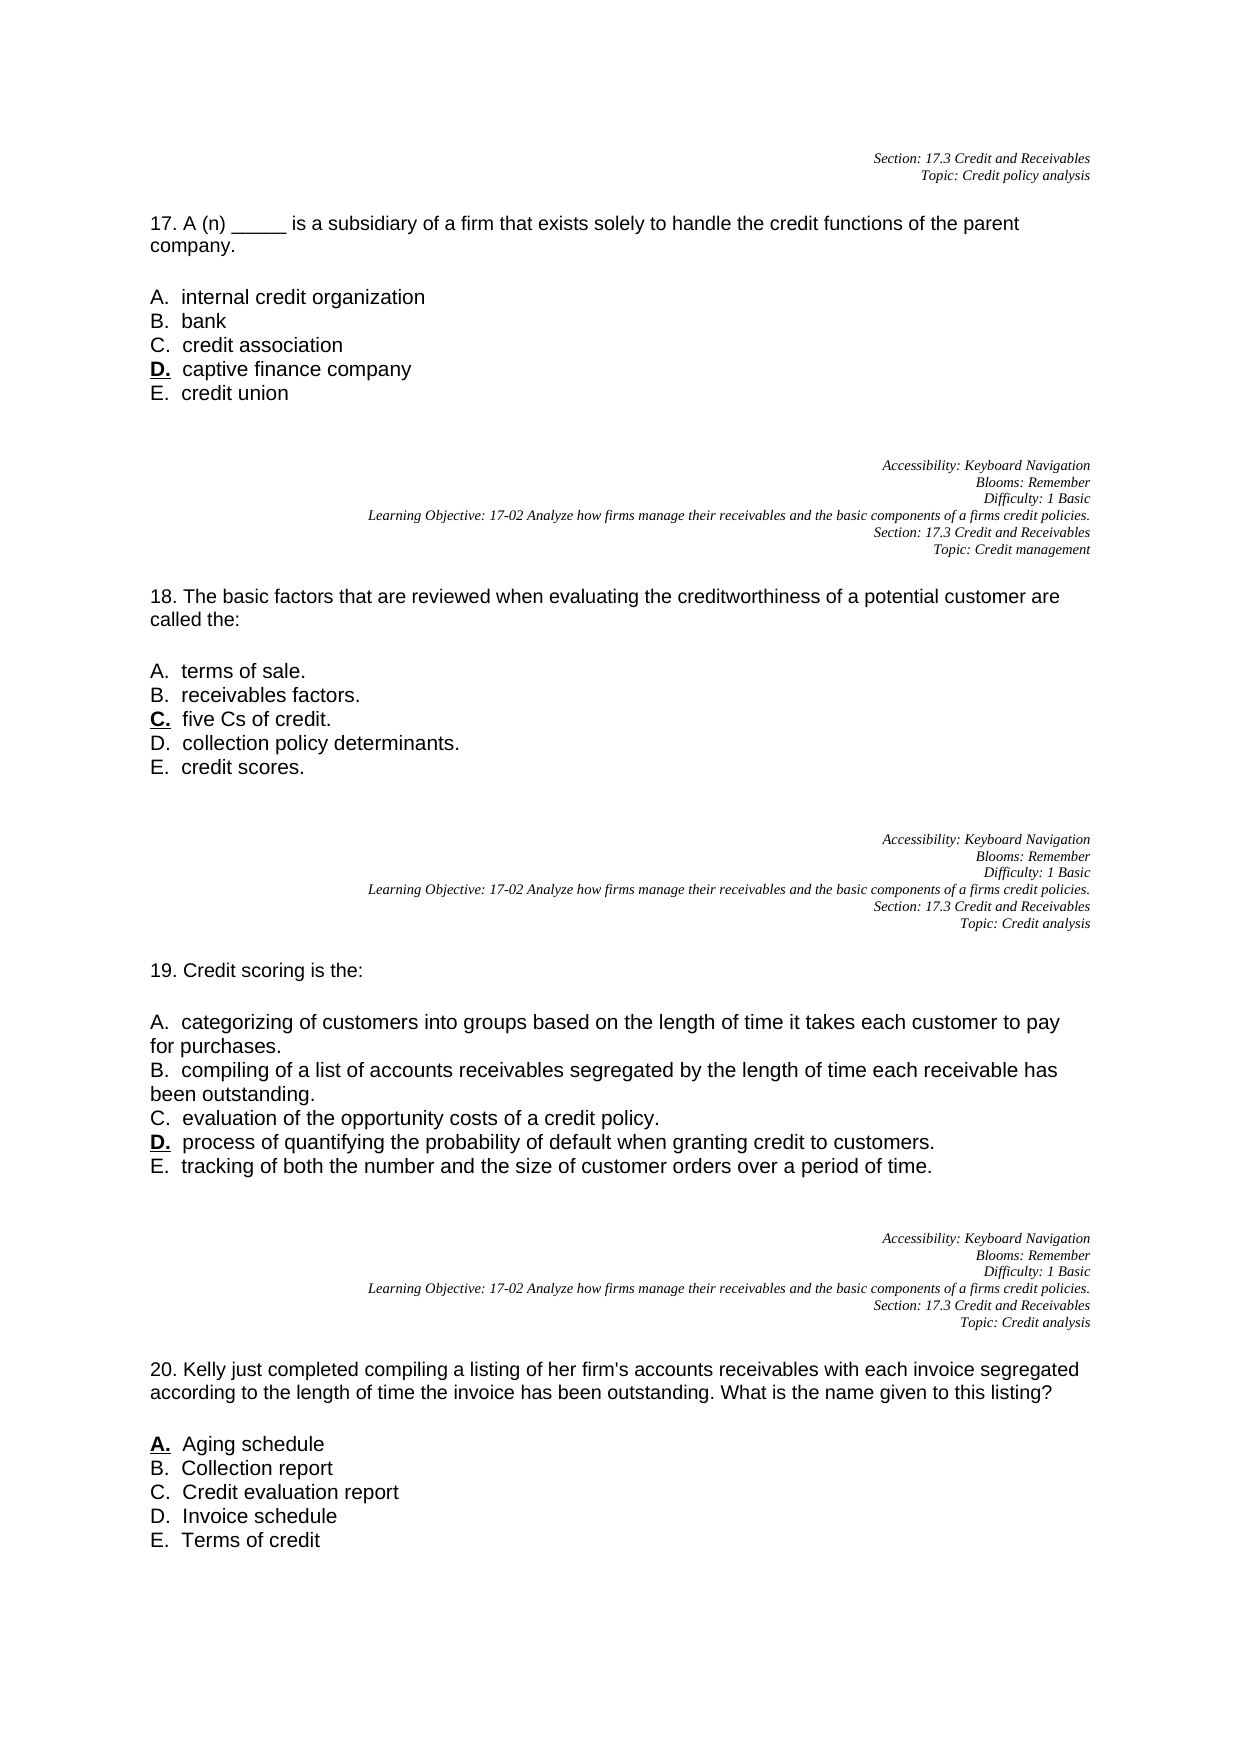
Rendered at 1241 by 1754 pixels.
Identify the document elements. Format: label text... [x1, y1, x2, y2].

text Section: 17.3 Credit and Receivables [150, 524, 1090, 541]
text D. Invoice schedule [150, 1504, 1090, 1528]
text 17. A (n) _____ is a subsidiary of a firm that exists solely to handle the credit functions of the parent company. [150, 212, 1090, 257]
text Difficulty: 1 Basic [150, 1263, 1090, 1280]
text E. Terms of credit [150, 1528, 1090, 1603]
text Topic: Credit analysis [150, 1313, 1090, 1330]
text Difficulty: 1 Basic [150, 490, 1090, 507]
text 18. The basic factors that are reviewed when evaluating the creditworthiness of a potential customer are called the: [150, 585, 1090, 631]
text Section: 17.3 Credit and Receivables [150, 898, 1090, 914]
text D. process of quantifying the probability of default when granting credit to customers. [150, 1130, 1090, 1154]
text B. compiling of a list of accounts receivables segregated by the length of time each receivable has been outstanding. [150, 1058, 1090, 1106]
text D. captive finance company [150, 357, 1090, 381]
text Difficulty: 1 Basic [150, 864, 1090, 881]
text B. Collection report [150, 1456, 1090, 1480]
text Section: 17.3 Credit and Receivables [150, 1297, 1090, 1313]
text A. categorizing of customers into groups based on the length of time it takes each customer to pay for purchases. [150, 1010, 1090, 1058]
text Accessibility: Keyboard Navigation [150, 1230, 1090, 1246]
text B. bank [150, 309, 1090, 333]
text B. receivables factors. [150, 683, 1090, 707]
text Accessibility: Keyboard Navigation [150, 831, 1090, 847]
text E. tracking of both the number and the size of customer orders over a period of time. [150, 1154, 1090, 1230]
text A. internal credit organization [150, 285, 1090, 309]
text E. credit union [150, 381, 1090, 457]
text Accessibility: Keyboard Navigation [150, 457, 1090, 473]
text Learning Objective: 17-02 Analyze how firms manage their receivables and the basic components of a firms credit policies. [150, 1280, 1090, 1297]
text Learning Objective: 17-02 Analyze how firms manage their receivables and the basic components of a firms credit policies. [150, 507, 1090, 524]
text Section: 17.3 Credit and Receivables [150, 150, 1090, 167]
text C. evaluation of the opportunity costs of a credit policy. [150, 1106, 1090, 1130]
text C. five Cs of credit. [150, 707, 1090, 731]
text Topic: Credit analysis [150, 914, 1090, 931]
text Blooms: Remember [150, 847, 1090, 864]
text Topic: Credit management [150, 541, 1090, 557]
text D. collection policy determinants. [150, 731, 1090, 755]
text 20. Kelly just completed compiling a listing of her firm's accounts receivables with each invoice segregated according to the length of time the invoice has been outstanding. What is the name given to this listing? [150, 1358, 1090, 1404]
text Learning Objective: 17-02 Analyze how firms manage their receivables and the basic components of a firms credit policies. [150, 881, 1090, 898]
text A. Aging schedule [150, 1432, 1090, 1456]
text Blooms: Remember [150, 473, 1090, 490]
text 19. Credit scoring is the: [150, 959, 1090, 982]
text C. Credit evaluation report [150, 1480, 1090, 1504]
text Blooms: Remember [150, 1246, 1090, 1263]
text Topic: Credit policy analysis [150, 167, 1090, 183]
text E. credit scores. [150, 755, 1090, 831]
text A. terms of sale. [150, 659, 1090, 683]
text C. credit association [150, 333, 1090, 357]
